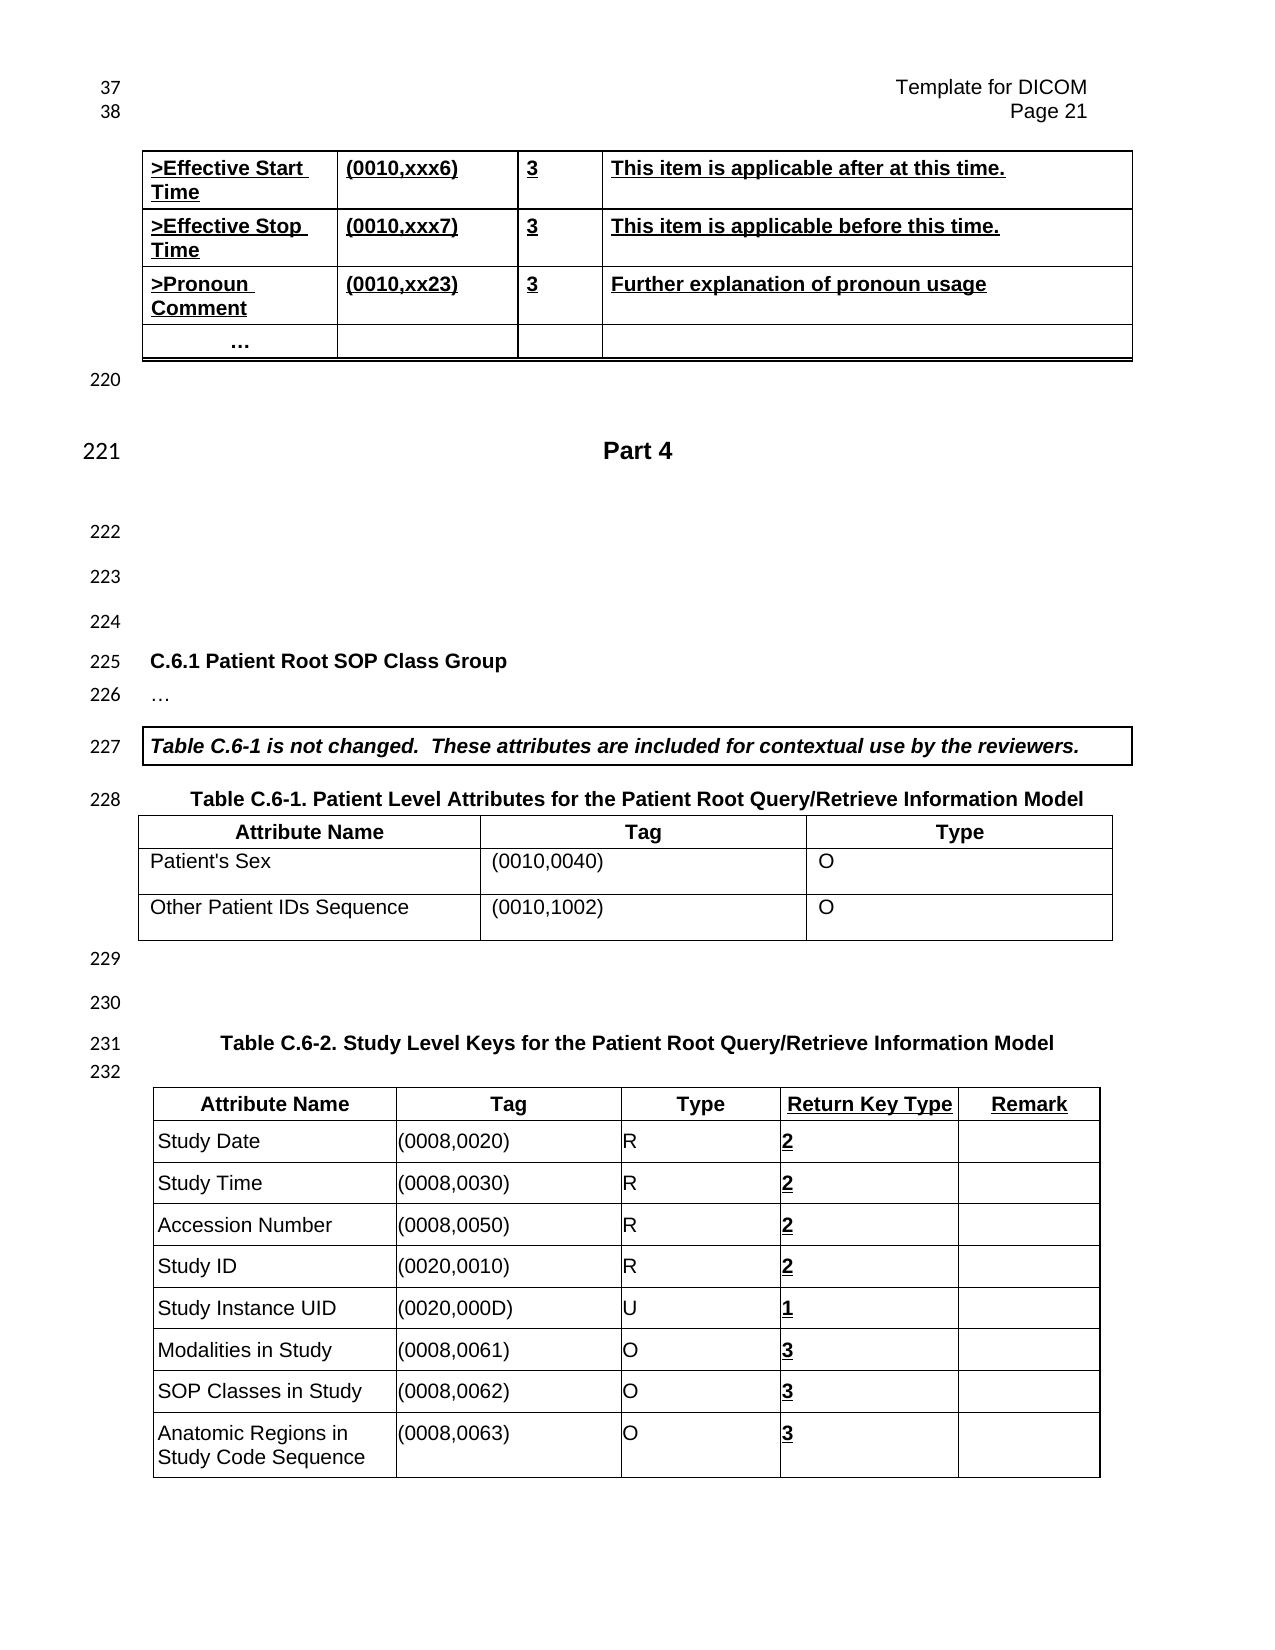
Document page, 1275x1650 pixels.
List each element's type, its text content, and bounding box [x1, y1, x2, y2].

table_header Attribute Name [154, 1088, 396, 1120]
table_cell >Effective Stop Time [143, 210, 337, 266]
table_header Remark [959, 1088, 1099, 1120]
table_cell 3 [519, 210, 602, 266]
table_cell (0008,0062) [397, 1371, 621, 1412]
table_cell [959, 1204, 1099, 1245]
table_cell Modalities in Study [154, 1329, 396, 1370]
subtitle C.6.1 Patient Root SOP Class Group [150, 649, 1125, 673]
table_cell >Effective Start Time [143, 152, 337, 208]
table_cell [959, 1329, 1099, 1370]
table_cell (0020,000D) [397, 1288, 621, 1328]
table_cell Study Time [154, 1163, 396, 1203]
table_cell 2 [781, 1246, 958, 1287]
table_header Type [807, 816, 1112, 848]
table_cell This item is applicable after at this time. [603, 152, 1132, 208]
table_cell 3 [519, 152, 602, 208]
table_cell 2 [781, 1204, 958, 1245]
table_cell (0008,0020) [397, 1121, 621, 1162]
table_cell O [807, 895, 1112, 940]
table_cell Patient's Sex [139, 849, 480, 894]
table_cell (0010,0040) [481, 849, 806, 894]
table_cell 3 [781, 1329, 958, 1370]
table_cell 2 [781, 1121, 958, 1162]
table_cell U [622, 1288, 780, 1328]
table_cell (0010,1002) [481, 895, 806, 940]
text Table C.6-1 is not changed. These attributes are included for contextual use by the reviewers. [144, 728, 1131, 764]
table_cell (0010,xxx7) [338, 210, 517, 266]
table_cell 3 [781, 1413, 958, 1477]
table_cell (0008,0063) [397, 1413, 621, 1477]
table_cell O [622, 1329, 780, 1370]
table_cell R [622, 1121, 780, 1162]
table_cell [338, 325, 517, 357]
table_cell [603, 325, 1132, 357]
table_cell [959, 1121, 1099, 1162]
text Table C.6-2. Study Level Keys for the Patient Root Query/Retrieve Information Model [150, 1030, 1125, 1054]
table_cell [519, 325, 602, 357]
table_cell R [622, 1163, 780, 1203]
table_cell 3 [781, 1371, 958, 1412]
table_cell R [622, 1246, 780, 1287]
table_cell >Pronoun Comment [143, 267, 337, 323]
table_cell [959, 1163, 1099, 1203]
table_cell O [807, 849, 1112, 894]
text … [150, 681, 1125, 705]
table_cell Study ID [154, 1246, 396, 1287]
table_cell (0008,0030) [397, 1163, 621, 1203]
table_cell Study Date [154, 1121, 396, 1162]
table_cell 2 [781, 1163, 958, 1203]
table_header Type [622, 1088, 780, 1120]
table_cell (0008,0061) [397, 1329, 621, 1370]
table_cell [959, 1413, 1099, 1477]
table_cell Anatomic Regions in Study Code Sequence [154, 1413, 396, 1477]
table_cell This item is applicable before this time. [603, 210, 1132, 266]
table_cell 1 [781, 1288, 958, 1328]
table_cell [959, 1371, 1099, 1412]
text Table C.6-1. Patient Level Attributes for the Patient Root Query/Retrieve Information Model [150, 787, 1125, 811]
subtitle Part 4 [150, 436, 1125, 465]
table_cell (0008,0050) [397, 1204, 621, 1245]
table_cell … [143, 325, 337, 357]
table_cell [959, 1288, 1099, 1328]
table_cell (0010,xx23) [338, 267, 517, 323]
table_cell O [622, 1413, 780, 1477]
table_header Attribute Name [139, 816, 480, 848]
table_header Return Key Type [781, 1088, 958, 1120]
table_cell 3 [519, 267, 602, 323]
table_cell SOP Classes in Study [154, 1371, 396, 1412]
table_cell Accession Number [154, 1204, 396, 1245]
table_cell Study Instance UID [154, 1288, 396, 1328]
table_cell R [622, 1204, 780, 1245]
table_header Tag [397, 1088, 621, 1120]
table_cell Further explanation of pronoun usage [603, 267, 1132, 323]
table_header Tag [481, 816, 806, 848]
table_cell O [622, 1371, 780, 1412]
table_cell Other Patient IDs Sequence [139, 895, 480, 940]
table_cell [959, 1246, 1099, 1287]
table_cell (0020,0010) [397, 1246, 621, 1287]
table_cell (0010,xxx6) [338, 152, 517, 208]
